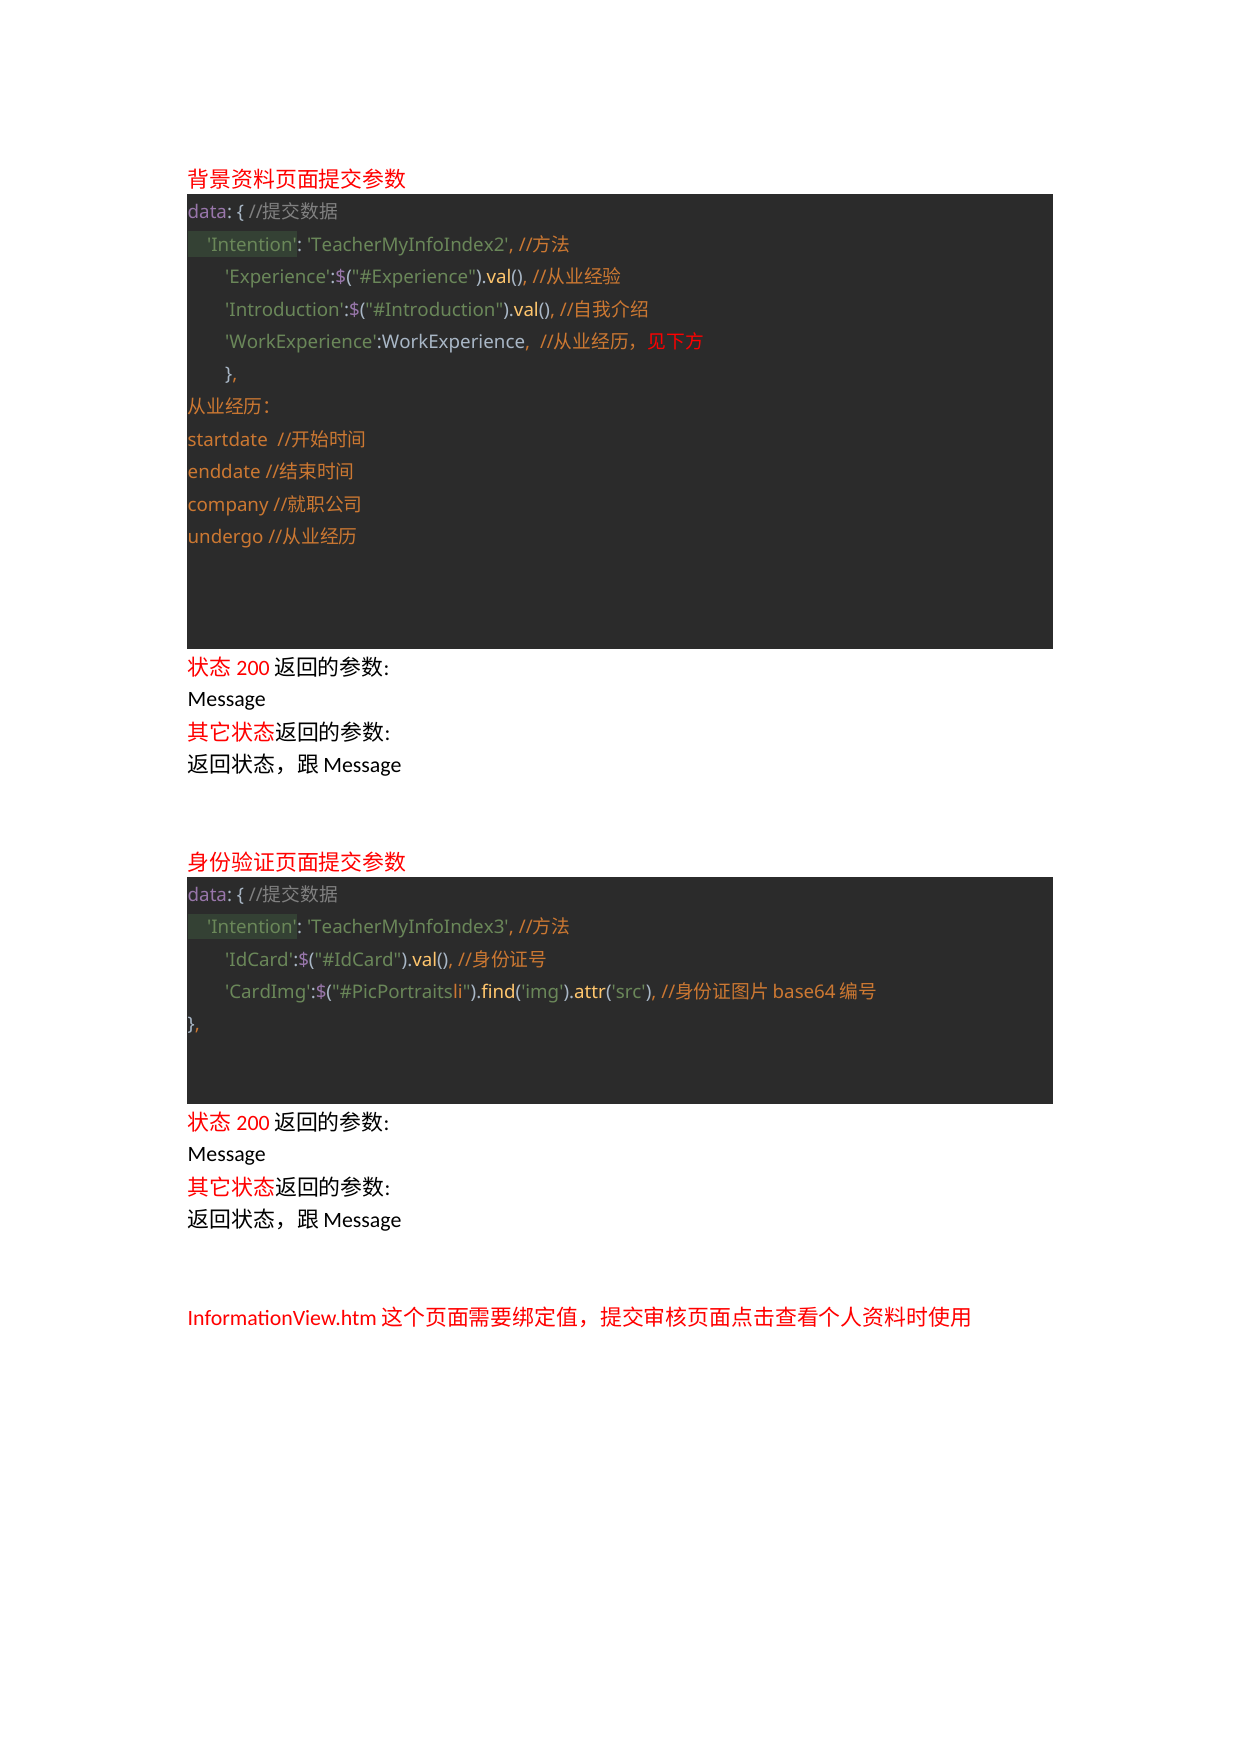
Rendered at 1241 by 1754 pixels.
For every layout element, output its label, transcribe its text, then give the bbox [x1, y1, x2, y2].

text 其它状态返回的参数: [187, 714, 1053, 747]
text 状态 200返回的参数: [187, 1104, 1053, 1137]
text InformationView.htm这个页面需要绑定值，提交审核页面点击查看个人资料时使用 [187, 1299, 1053, 1332]
text }, [187, 1007, 1053, 1039]
text 'Intention': 'TeacherMyInfoIndex2', //方法 'Experience':$("#Experience").val(), //从业经验 'Introduction':$("#Introduction").val(), //自我介绍 'WorkExperience':WorkExperience, //从业经历，见下方 }, [187, 227, 1053, 389]
text 返回状态，跟Message [187, 747, 1053, 779]
text 背景资料页面提交参数 [187, 162, 1053, 194]
text 其它状态返回的参数: [187, 1169, 1053, 1202]
text 返回状态，跟Message [187, 1202, 1053, 1234]
text Message [187, 1137, 1053, 1169]
text data: { //提交数据 [187, 877, 1053, 909]
text 从业经历： startdate //开始时间 enddate //结束时间 company //就职公司 undergo //从业经历 [187, 389, 1053, 617]
text 状态 200返回的参数: [187, 649, 1053, 682]
text Message [187, 682, 1053, 714]
text data: { //提交数据 [187, 194, 1053, 227]
text 身份验证页面提交参数 [187, 844, 1053, 877]
text 'Intention': 'TeacherMyInfoIndex3', //方法 'IdCard':$("#IdCard").val(), //身份证号 'CardImg':$("#PicPortraitsli").find('img').attr('src'), //身份证图片base64编号 [187, 909, 1053, 1007]
